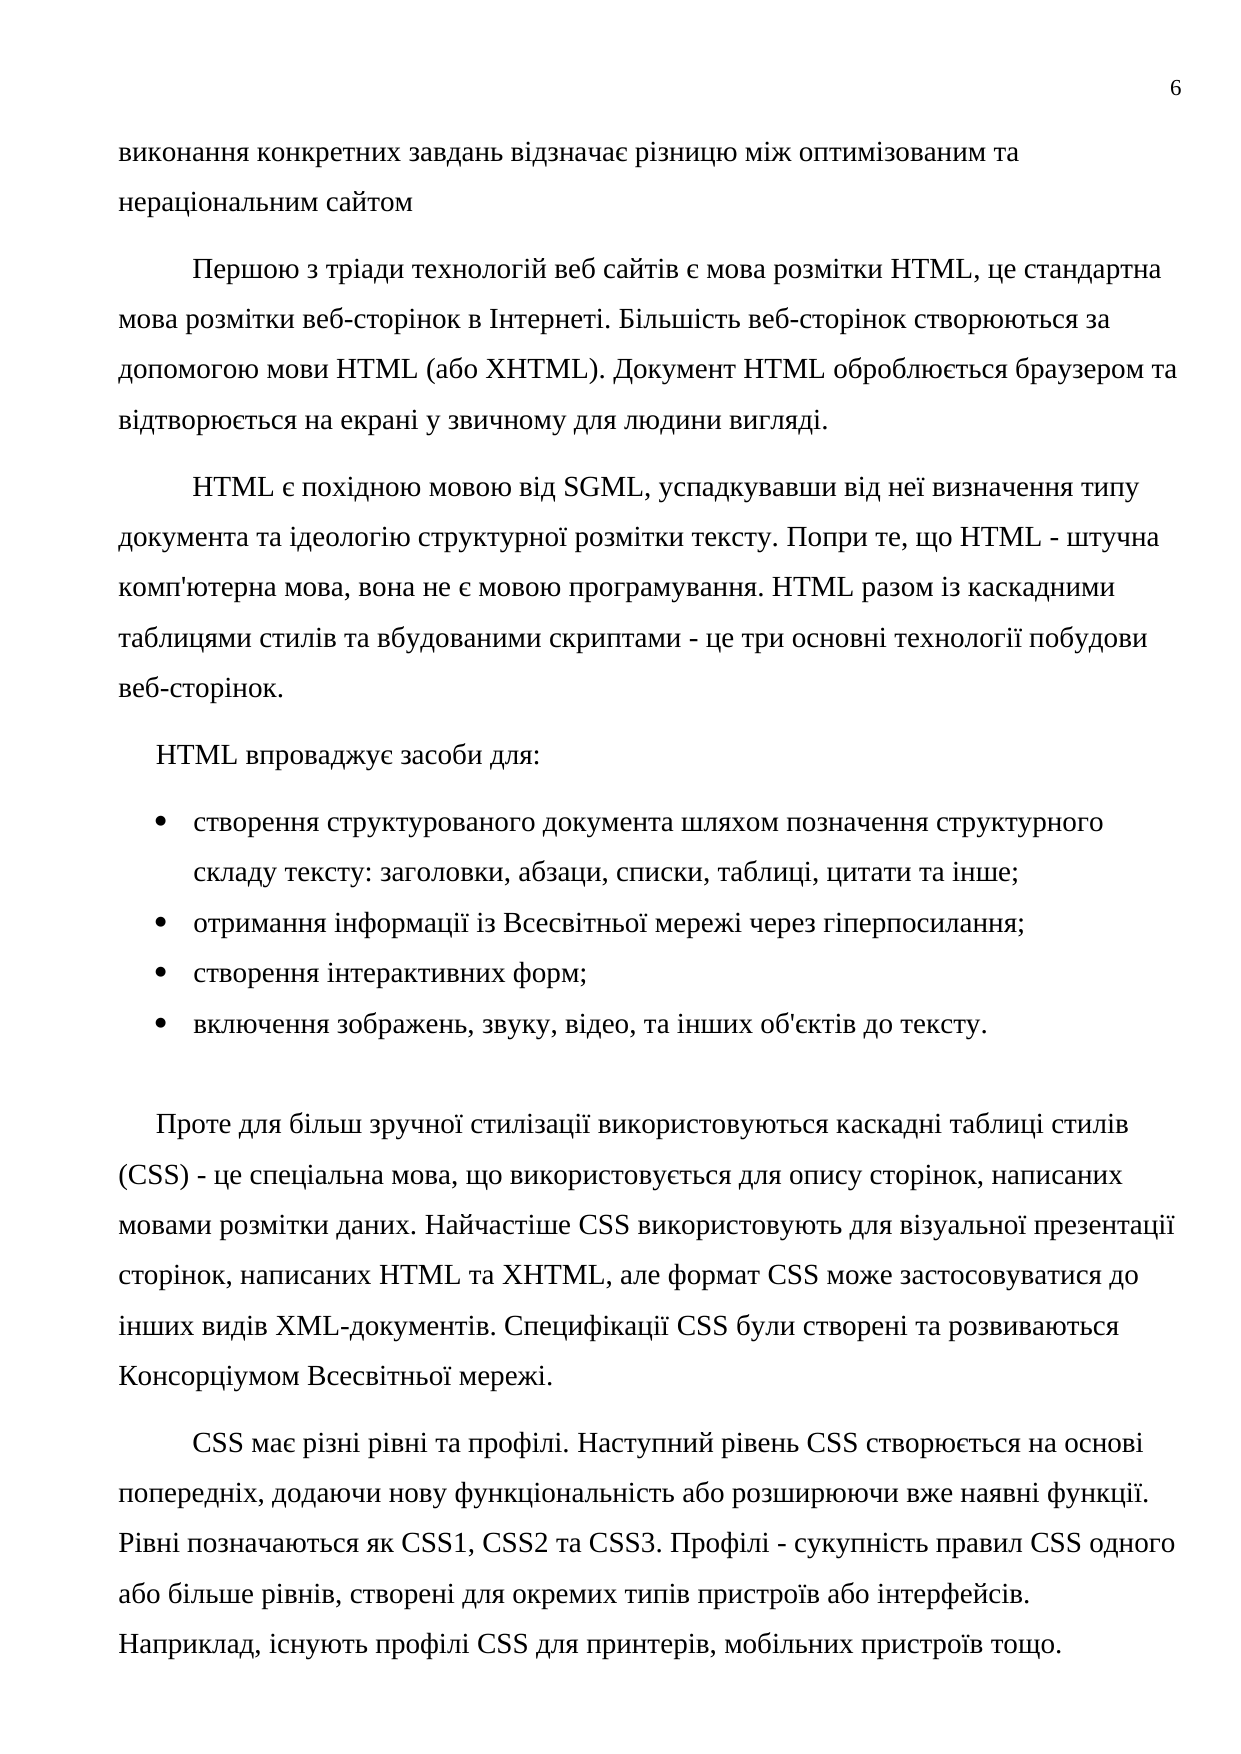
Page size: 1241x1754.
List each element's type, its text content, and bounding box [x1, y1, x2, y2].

text Першою з тріади технологій веб сайтів є мова розмітки HTML, це стандартна мова розмітки веб-сторінок в Інтернеті. Більшість веб-сторінок створюються за допомогою мови HTML (або XHTML). Документ HTML оброблюється браузером та відтворюється на екрані у звичному для людини вигляді. [118, 251, 1181, 436]
text HTML впроваджує засоби для: [118, 737, 1181, 771]
list створення структурованого документа шляхом позначення структурного складу тексту: заголовки, абзаци, списки, таблиці, цитати та інше; [156, 804, 1181, 888]
text Проте для більш зручної стилізації використовуються каскадні таблиці стилів (CSS) - це спеціальна мова, що використовується для опису сторінок, написаних мовами розмітки даних. Найчастіше CSS використовують для візуальної презентації сторінок, написаних HTML та XHTML, але формат CSS може застосовуватися до інших видів XML-документів. Специфікації CSS були створені та розвиваються Консорціумом Всесвітньої мережі. [118, 1106, 1181, 1392]
list створення інтерактивних форм; [156, 955, 1181, 989]
text CSS має різні рівні та профілі. Наступний рівень CSS створюється на основі попередніх, додаючи нову функціональність або розширюючи вже наявні функції. Рівні позначаються як CSS1, CSS2 та CSS3. Профілі - сукупність правил CSS одного або більше рівнів, створені для окремих типів пристроїв або інтерфейсів. Наприклад, існують профілі CSS для принтерів, мобільних пристроїв тощо. [118, 1425, 1181, 1660]
list отримання інформації із Всесвітньої мережі через гіперпосилання; [156, 905, 1181, 938]
text HTML є похідною мовою від SGML, успадкувавши від неї визначення типу документа та ідеологію структурної розмітки тексту. Попри те, що HTML - штучна комп'ютерна мова, вона не є мовою програмування. HTML разом із каскадними таблицями стилів та вбудованими скриптами - це три основні технології побудови веб-сторінок. [118, 469, 1181, 704]
list включення зображень, звуку, відео, та інших об'єктів до тексту. [156, 1006, 1181, 1039]
